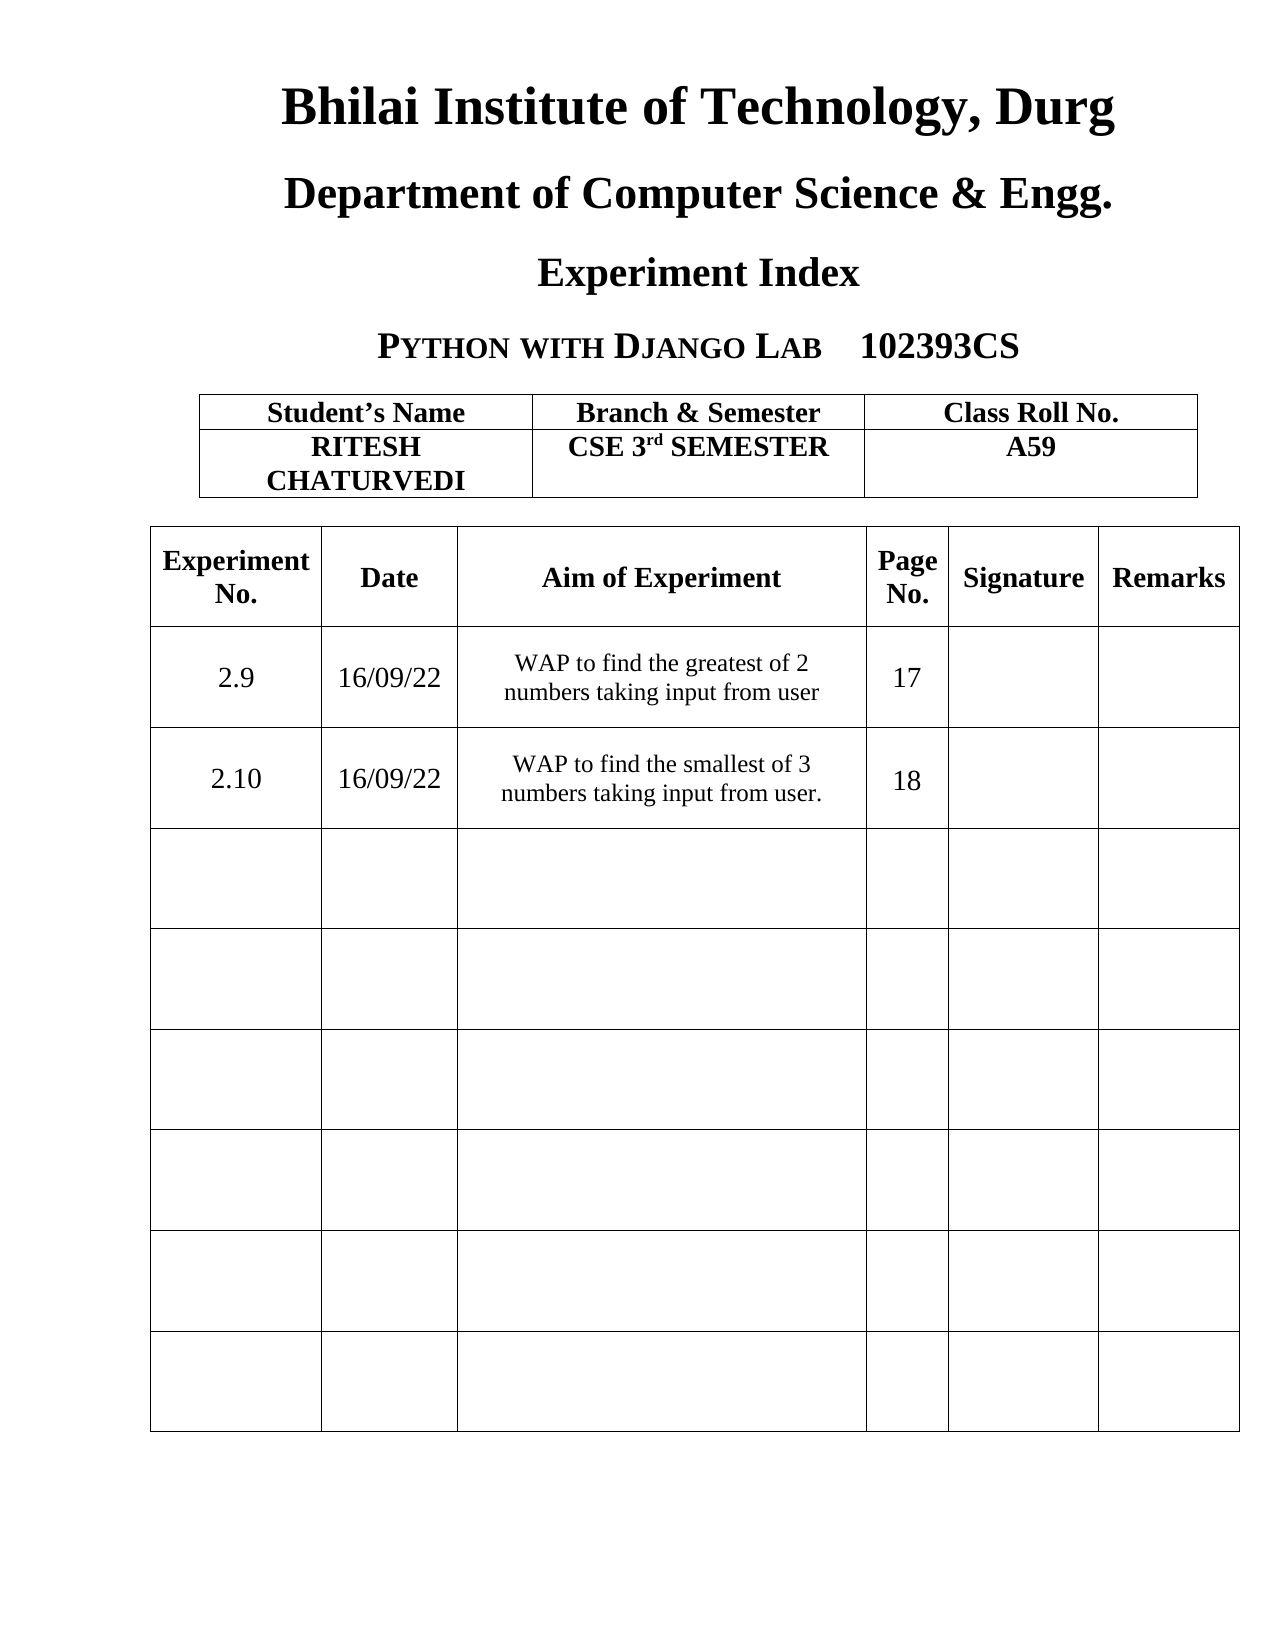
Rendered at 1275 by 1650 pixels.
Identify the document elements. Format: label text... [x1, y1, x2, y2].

table_cell 17 [867, 627, 948, 727]
table_cell WAP to find the greatest of 2 numbers taking input from user [458, 627, 866, 727]
table_header Aim of Experiment [458, 527, 866, 626]
table_cell [151, 1332, 321, 1431]
table_cell [867, 1030, 948, 1129]
table_cell [1099, 1030, 1239, 1129]
table_cell 18 [867, 728, 948, 827]
table_cell 16/09/22 [322, 627, 457, 727]
table_cell [322, 1231, 457, 1331]
table_header Experiment No. [151, 527, 321, 626]
table_cell [1099, 1332, 1239, 1431]
table_cell [1099, 627, 1239, 727]
table_cell [1099, 728, 1239, 827]
table_cell [867, 1231, 948, 1331]
table_cell 2.10 [151, 728, 321, 827]
table_cell [322, 1332, 457, 1431]
table_cell [322, 829, 457, 928]
table_header Page No. [867, 527, 948, 626]
table_cell [458, 1231, 866, 1331]
table_cell [949, 929, 1098, 1029]
table_cell 2.9 [151, 627, 321, 727]
table_cell [949, 1231, 1098, 1331]
table_cell [151, 929, 321, 1029]
table_cell [867, 829, 948, 928]
table_cell [1099, 1231, 1239, 1331]
table_cell [949, 1130, 1098, 1230]
table_header Signature [949, 527, 1098, 626]
table_header Remarks [1099, 527, 1239, 626]
table_cell [151, 1130, 321, 1230]
table_cell [1099, 1130, 1239, 1230]
table_cell [151, 1231, 321, 1331]
table_cell 16/09/22 [322, 728, 457, 827]
table_cell [322, 1030, 457, 1129]
table_cell [458, 929, 866, 1029]
table_cell [458, 829, 866, 928]
table_cell [949, 728, 1098, 827]
table_cell [949, 627, 1098, 727]
table_cell [151, 829, 321, 928]
table_cell [949, 1030, 1098, 1129]
table_cell [949, 1332, 1098, 1431]
table_cell WAP to find the smallest of 3 numbers taking input from user. [458, 728, 866, 827]
table_cell [1099, 829, 1239, 928]
table_cell [322, 929, 457, 1029]
table_cell [458, 1130, 866, 1230]
table_cell [867, 1332, 948, 1431]
table_cell [1099, 929, 1239, 1029]
table_cell [867, 929, 948, 1029]
table_cell [458, 1030, 866, 1129]
table_cell [322, 1130, 457, 1230]
table_cell [867, 1130, 948, 1230]
table_header Date [322, 527, 457, 626]
table_cell [949, 829, 1098, 928]
table_cell [151, 1030, 321, 1129]
table_cell [458, 1332, 866, 1431]
